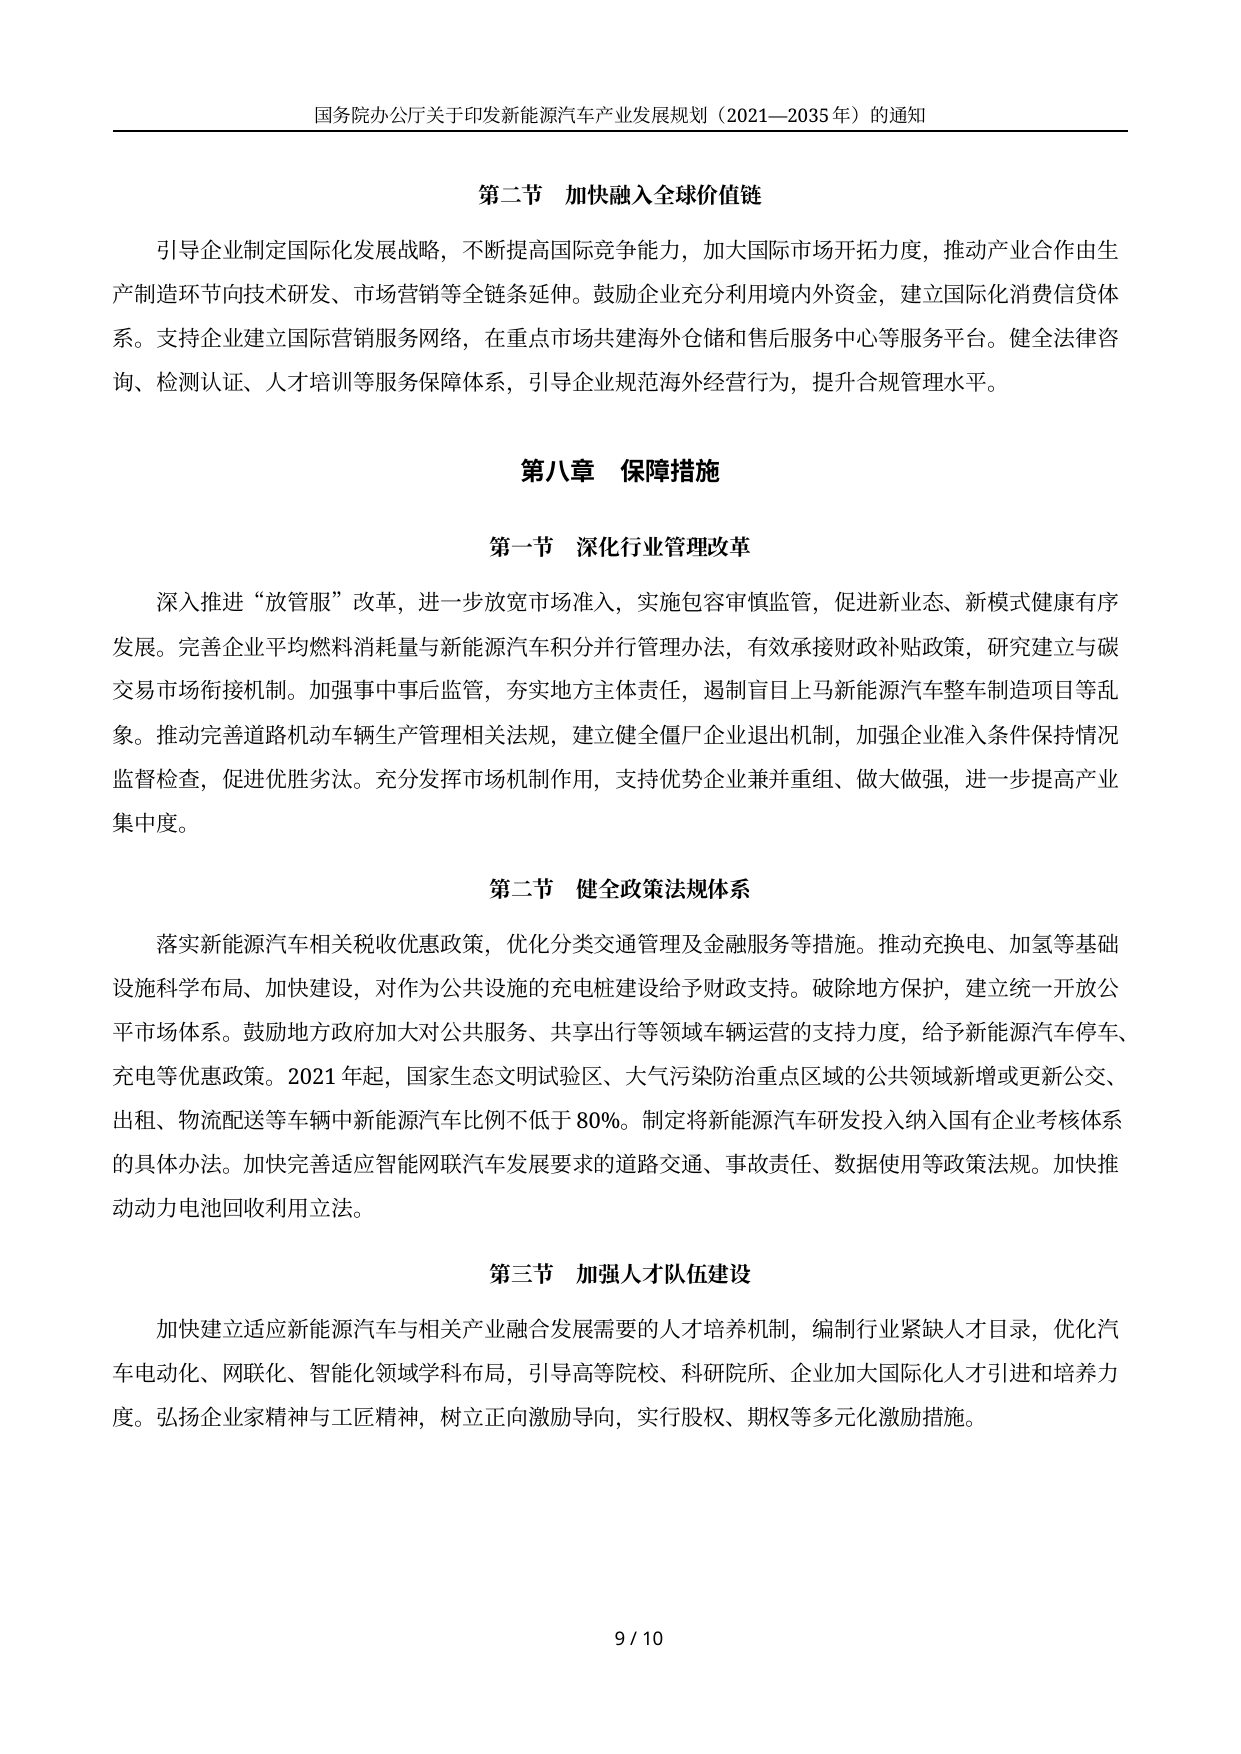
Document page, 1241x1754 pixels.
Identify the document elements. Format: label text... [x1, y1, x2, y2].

subtitle 第八章 保障措施 [112, 447, 1128, 491]
text 加快建立适应新能源汽车与相关产业融合发展需要的人才培养机制，编制行业紧缺人才目录，优化汽车电动化、网联化、智能化领域学科布局，引导高等院校、科研院所、企业加大国际化人才引进和培养力度。弘扬企业家精神与工匠精神，树立正向激励导向，实行股权、期权等多元化激励措施。 [112, 1306, 1128, 1438]
text 落实新能源汽车相关税收优惠政策，优化分类交通管理及金融服务等措施。推动充换电、加氢等基础设施科学布局、加快建设，对作为公共设施的充电桩建设给予财政支持。破除地方保护，建立统一开放公平市场体系。鼓励地方政府加大对公共服务、共享出行等领域车辆运营的支持力度，给予新能源汽车停车、充电等优惠政策。2021年起，国家生态文明试验区、大气污染防治重点区域的公共领域新增或更新公交、出租、物流配送等车辆中新能源汽车比例不低于80%。制定将新能源汽车研发投入纳入国有企业考核体系的具体办法。加快完善适应智能网联汽车发展要求的道路交通、事故责任、数据使用等政策法规。加快推动动力电池回收利用立法。 [112, 921, 1128, 1229]
text 引导企业制定国际化发展战略，不断提高国际竞争能力，加大国际市场开拓力度，推动产业合作由生产制造环节向技术研发、市场营销等全链条延伸。鼓励企业充分利用境内外资金，建立国际化消费信贷体系。支持企业建立国际营销服务网络，在重点市场共建海外仓储和售后服务中心等服务平台。健全法律咨询、检测认证、人才培训等服务保障体系，引导企业规范海外经营行为，提升合规管理水平。 [112, 227, 1128, 403]
subtitle 第二节 加快融入全球价值链 [112, 172, 1128, 216]
subtitle 第一节 深化行业管理改革 [112, 524, 1128, 568]
text 深入推进“放管服”改革，进一步放宽市场准入，实施包容审慎监管，促进新业态、新模式健康有序发展。完善企业平均燃料消耗量与新能源汽车积分并行管理办法，有效承接财政补贴政策，研究建立与碳交易市场衔接机制。加强事中事后监管，夯实地方主体责任，遏制盲目上马新能源汽车整车制造项目等乱象。推动完善道路机动车辆生产管理相关法规，建立健全僵尸企业退出机制，加强企业准入条件保持情况监督检查，促进优胜劣汰。充分发挥市场机制作用，支持优势企业兼并重组、做大做强，进一步提高产业集中度。 [112, 579, 1128, 844]
subtitle 第三节 加强人才队伍建设 [112, 1251, 1128, 1295]
subtitle 第二节 健全政策法规体系 [112, 866, 1128, 910]
